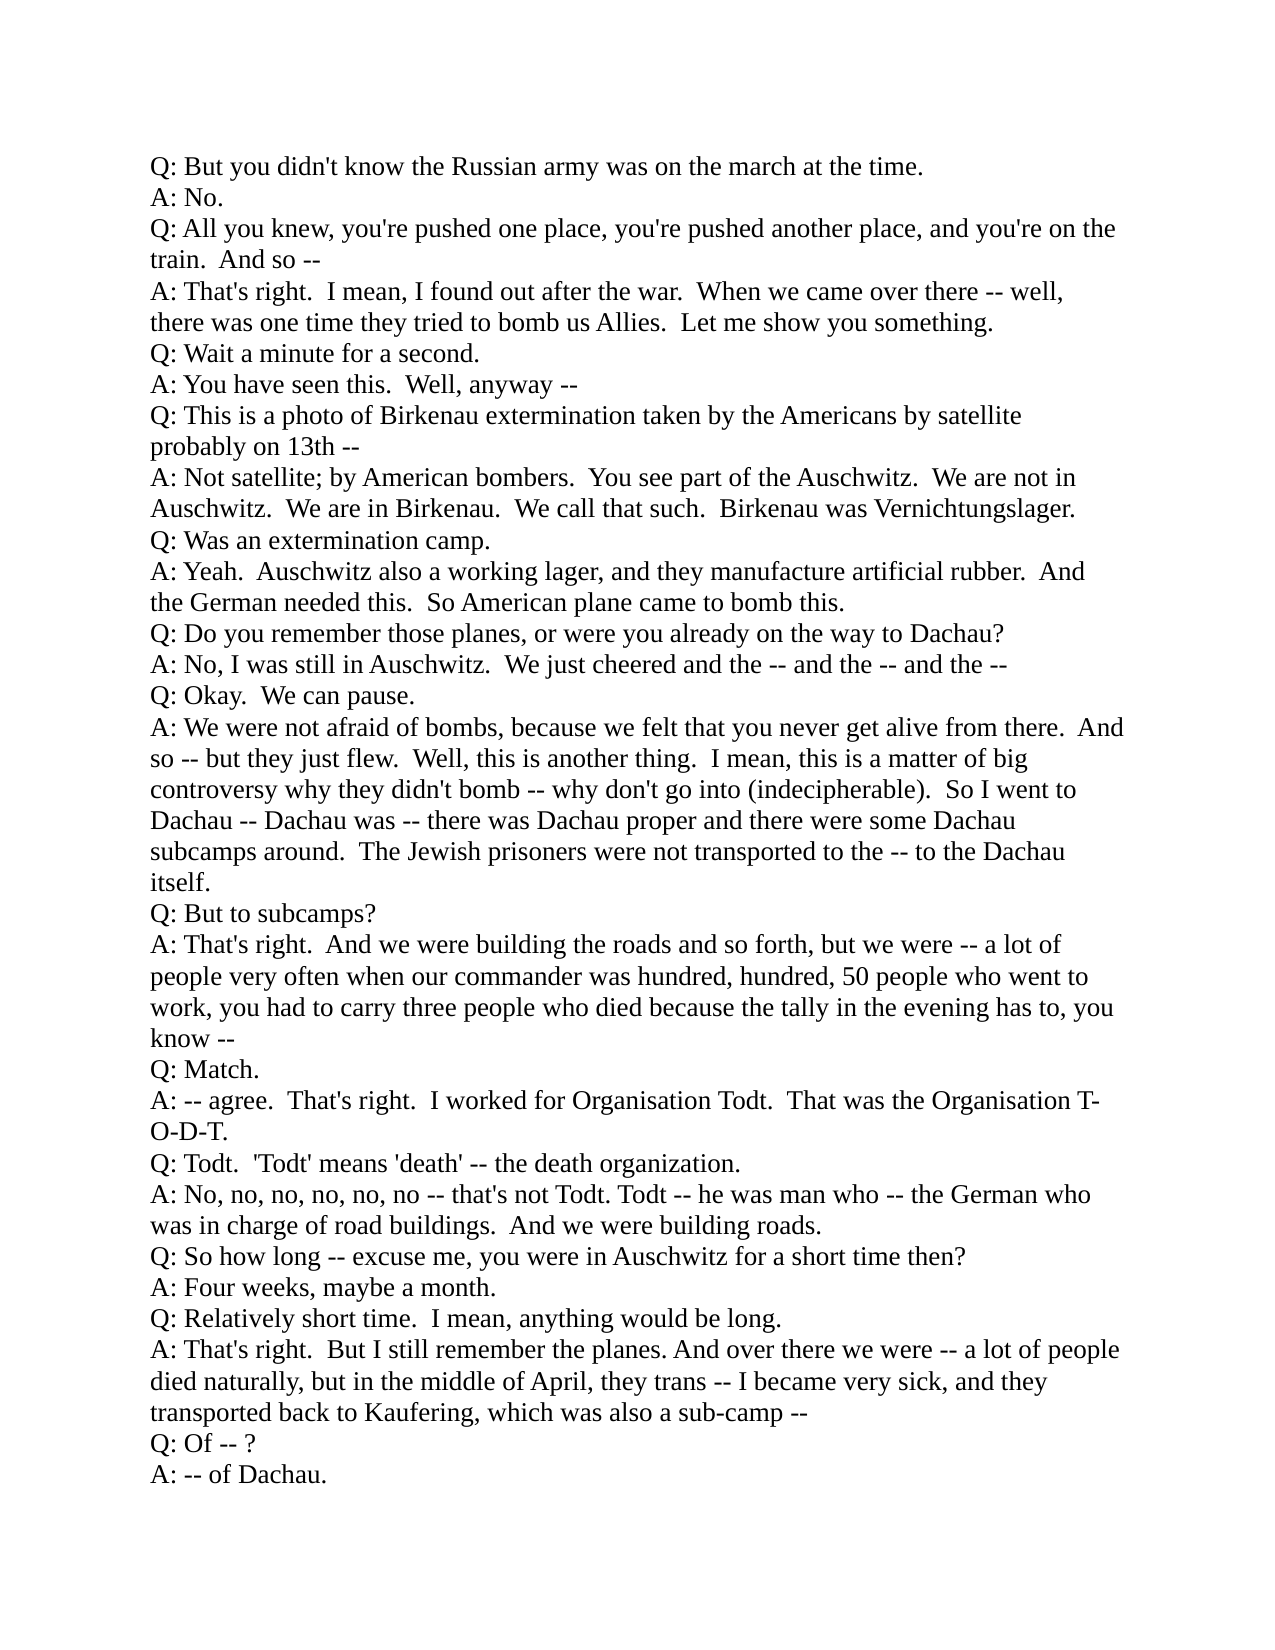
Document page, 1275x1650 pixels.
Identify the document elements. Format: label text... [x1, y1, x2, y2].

text A: No. [150, 274, 1125, 306]
text A: No, I was still in Auschwitz. We just cheered and the -- and the -- and the -- [150, 742, 1125, 773]
text Q: Was an extermination camp. [150, 617, 1125, 648]
text Q: Do you remember those planes, or were you already on the way to Dachau? [150, 711, 1125, 742]
text A: Yeah. Auschwitz also a working lager, and they manufacture artificial rubber. And the German needed this. So American plane came to bomb this. [150, 648, 1125, 711]
text Q: Todt. 'Todt' means 'death' -- the death organization. [150, 1240, 1125, 1271]
text A: No, no, no, no, no, no -- that's not Todt. Todt -- he was man who -- the German who was in charge of road buildings. And we were building roads. [150, 1271, 1125, 1333]
text Q: This is a photo of Birkenau extermination taken by the Americans by satellite probably on 13th -- [150, 493, 1125, 555]
text Q: All you knew, you're pushed one place, you're pushed another place, and you're on the train. And so -- [150, 306, 1125, 368]
text Q: But to subcamps? [150, 991, 1125, 1022]
text Q: Relatively short time. I mean, anything would be long. [150, 1396, 1125, 1427]
text Q: Okay. We can pause. [150, 773, 1125, 804]
text Q: Match. [150, 1147, 1125, 1178]
text A: That's right. I mean, I found out after the war. When we came over there -- well, there was one time they tried to bomb us Allies. Let me show you something. [150, 368, 1125, 430]
text A: Not satellite; by American bombers. You see part of the Auschwitz. We are not in Auschwitz. We are in Birkenau. We call that such. Birkenau was Vernichtungslager. [150, 555, 1125, 617]
text A: -- agree. That's right. I worked for Organisation Todt. That was the Organisation T-O-D-T. [150, 1178, 1125, 1240]
text A: You have seen this. Well, anyway -- [150, 461, 1125, 493]
text A: That's right. And we were building the roads and so forth, but we were -- a lot of people very often when our commander was hundred, hundred, 50 people who went to work, you had to carry three people who died because the tally in the evening has to, you know -- [150, 1022, 1125, 1147]
text Q: So how long -- excuse me, you were in Auschwitz for a short time then? [150, 1333, 1125, 1365]
text Q: But you didn't know the Russian army was on the march at the time. [150, 243, 1125, 274]
text A: Yeah. And the Russian army was on the march. So they were preparing to send us as fast as they can deep into Germany. And I was caught and pushed on a train and they sent us to Dachau. [150, 150, 1125, 243]
text A: Four weeks, maybe a month. [150, 1365, 1125, 1396]
text Q: Wait a minute for a second. [150, 430, 1125, 461]
text A: We were not afraid of bombs, because we felt that you never get alive from there. And so -- but they just flew. Well, this is another thing. I mean, this is a matter of big controversy why they didn't bomb -- why don't go into (indecipherable). So I went to Dachau -- Dachau was -- there was Dachau proper and there were some Dachau subcamps around. The Jewish prisoners were not transported to the -- to the Dachau itself. [150, 804, 1125, 991]
